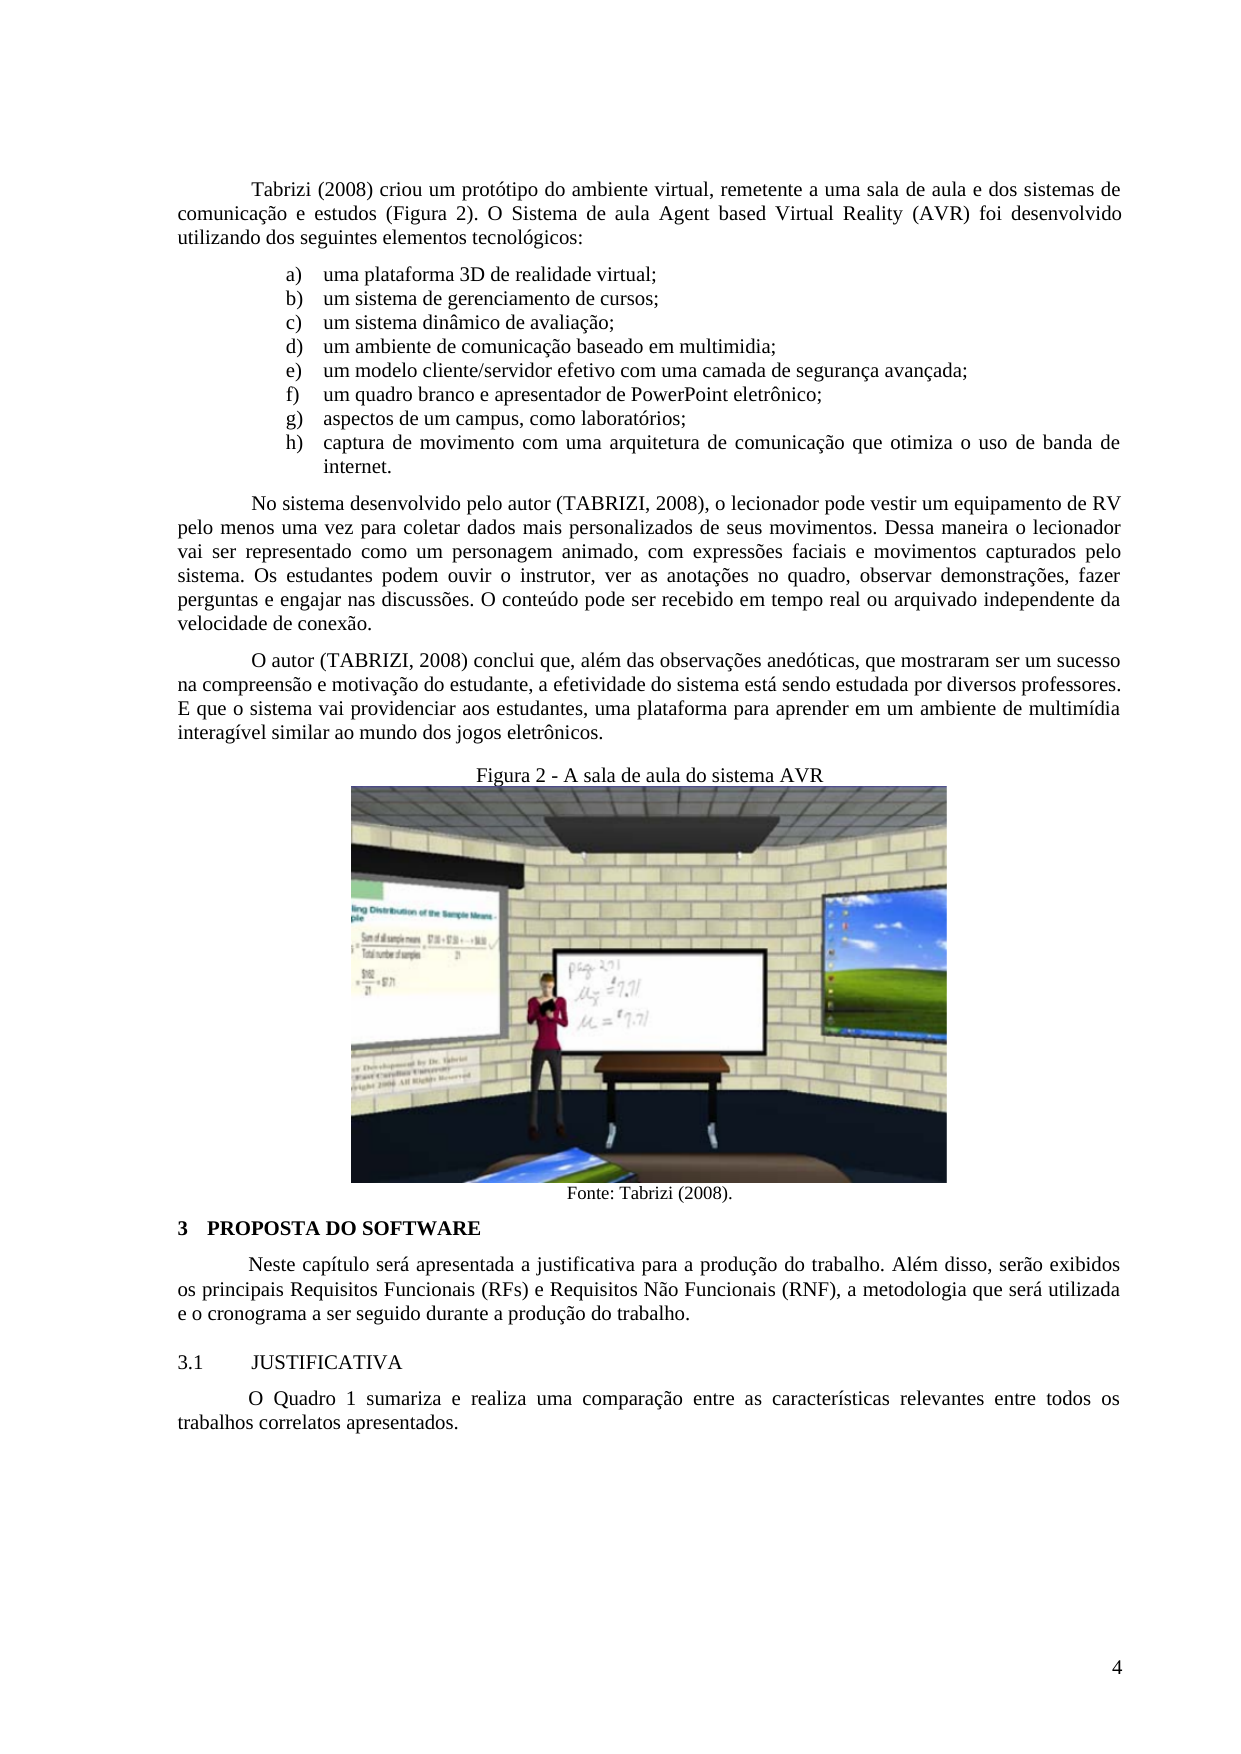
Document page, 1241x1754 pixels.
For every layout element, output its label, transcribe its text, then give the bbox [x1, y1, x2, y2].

text Fonte: Tabrizi (2008). [177, 1182, 1122, 1204]
list um quadro branco e apresentador de PowerPoint eletrônico; [286, 382, 1122, 406]
list um sistema dinâmico de avaliação; [286, 310, 1122, 334]
text Figura 2 - A sala de aula do sistema AVR [177, 763, 1122, 787]
subtitle proposta do software [177, 1216, 1122, 1240]
subtitle JUSTIFICATIVA [177, 1349, 1122, 1374]
text O Quadro 1 sumariza e realiza uma comparação entre as características relevantes entre todos os trabalhos correlatos apresentados. [177, 1386, 1122, 1434]
text Tabrizi (2008) criou um protótipo do ambiente virtual, remetente a uma sala de aula e dos sistemas de comunicação e estudos (Figura 2). O Sistema de aula Agent based Virtual Reality (AVR) foi desenvolvido utilizando dos seguintes elementos tecnológicos: [177, 177, 1122, 249]
list um sistema de gerenciamento de cursos; [286, 286, 1122, 310]
list aspectos de um campus, como laboratórios; [286, 406, 1122, 430]
text Neste capítulo será apresentada a justificativa para a produção do trabalho. Além disso, serão exibidos os principais Requisitos Funcionais (RFs) e Requisitos Não Funcionais (RNF), a metodologia que será utilizada e o cronograma a ser seguido durante a produção do trabalho. [177, 1252, 1122, 1324]
list um ambiente de comunicação baseado em multimidia; [286, 334, 1122, 358]
picture [351, 786, 949, 1183]
list captura de movimento com uma arquitetura de comunicação que otimiza o uso de banda de internet. [286, 430, 1122, 478]
list uma plataforma 3D de realidade virtual; [286, 262, 1122, 286]
list um modelo cliente/servidor efetivo com uma camada de segurança avançada; [286, 358, 1122, 382]
text O autor (TABRIZI, 2008) conclui que, além das observações anedóticas, que mostraram ser um sucesso na compreensão e motivação do estudante, a efetividade do sistema está sendo estudada por diversos professores. E que o sistema vai providenciar aos estudantes, uma plataforma para aprender em um ambiente de multimídia interagível similar ao mundo dos jogos eletrônicos. [177, 648, 1122, 744]
text No sistema desenvolvido pelo autor (TABRIZI, 2008), o lecionador pode vestir um equipamento de RV pelo menos uma vez para coletar dados mais personalizados de seus movimentos. Dessa maneira o lecionador vai ser representado como um personagem animado, com expressões faciais e movimentos capturados pelo sistema. Os estudantes podem ouvir o instrutor, ver as anotações no quadro, observar demonstrações, fazer perguntas e engajar nas discussões. O conteúdo pode ser recebido em tempo real ou arquivado independente da velocidade de conexão. [177, 491, 1122, 635]
